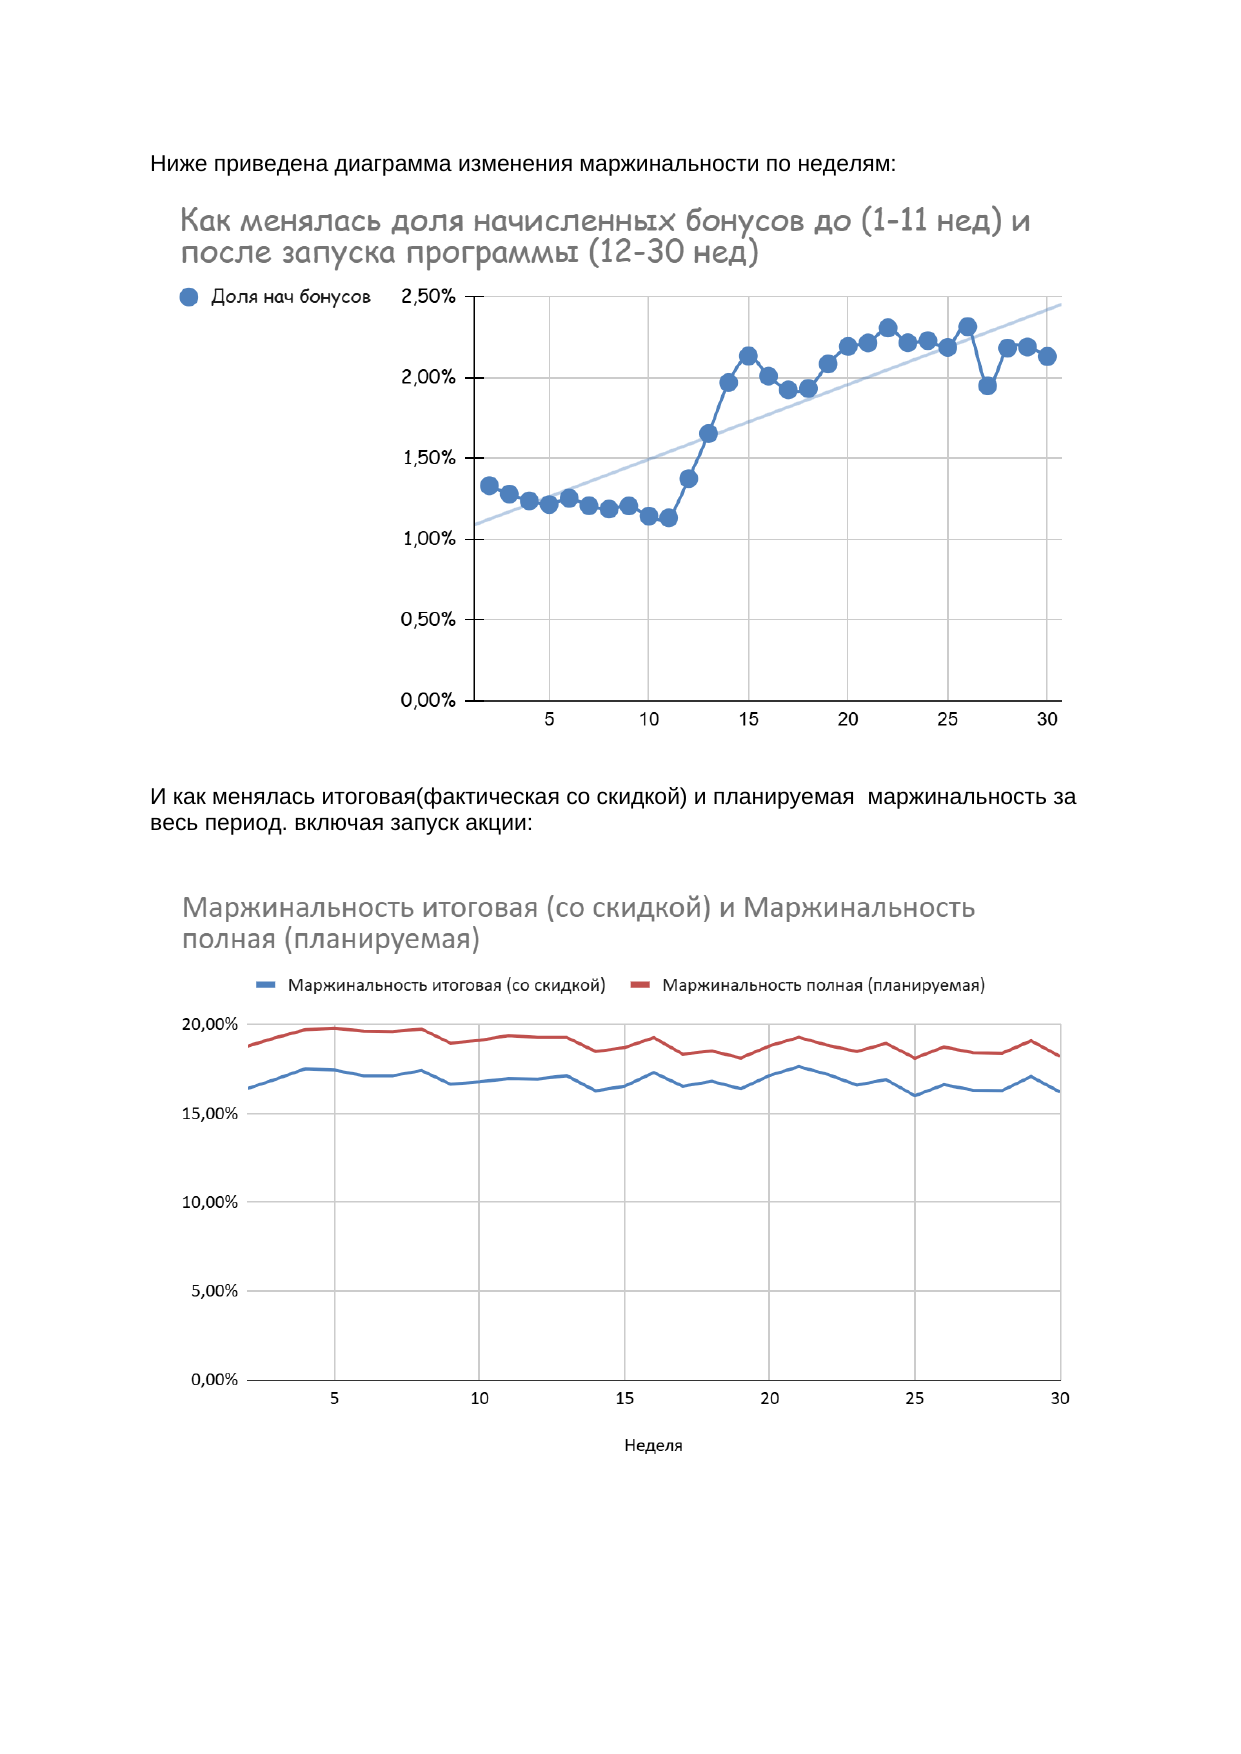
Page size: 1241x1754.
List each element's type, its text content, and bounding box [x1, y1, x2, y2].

text И как менялась итоговая(фактическая со скидкой) и планируемая маржинальность за весь период. включая запуск акции: [150, 783, 1090, 835]
text Ниже приведена диаграмма изменения маржинальности по неделям: [150, 150, 1090, 176]
picture [150, 860, 1091, 1486]
picture [150, 176, 1091, 758]
